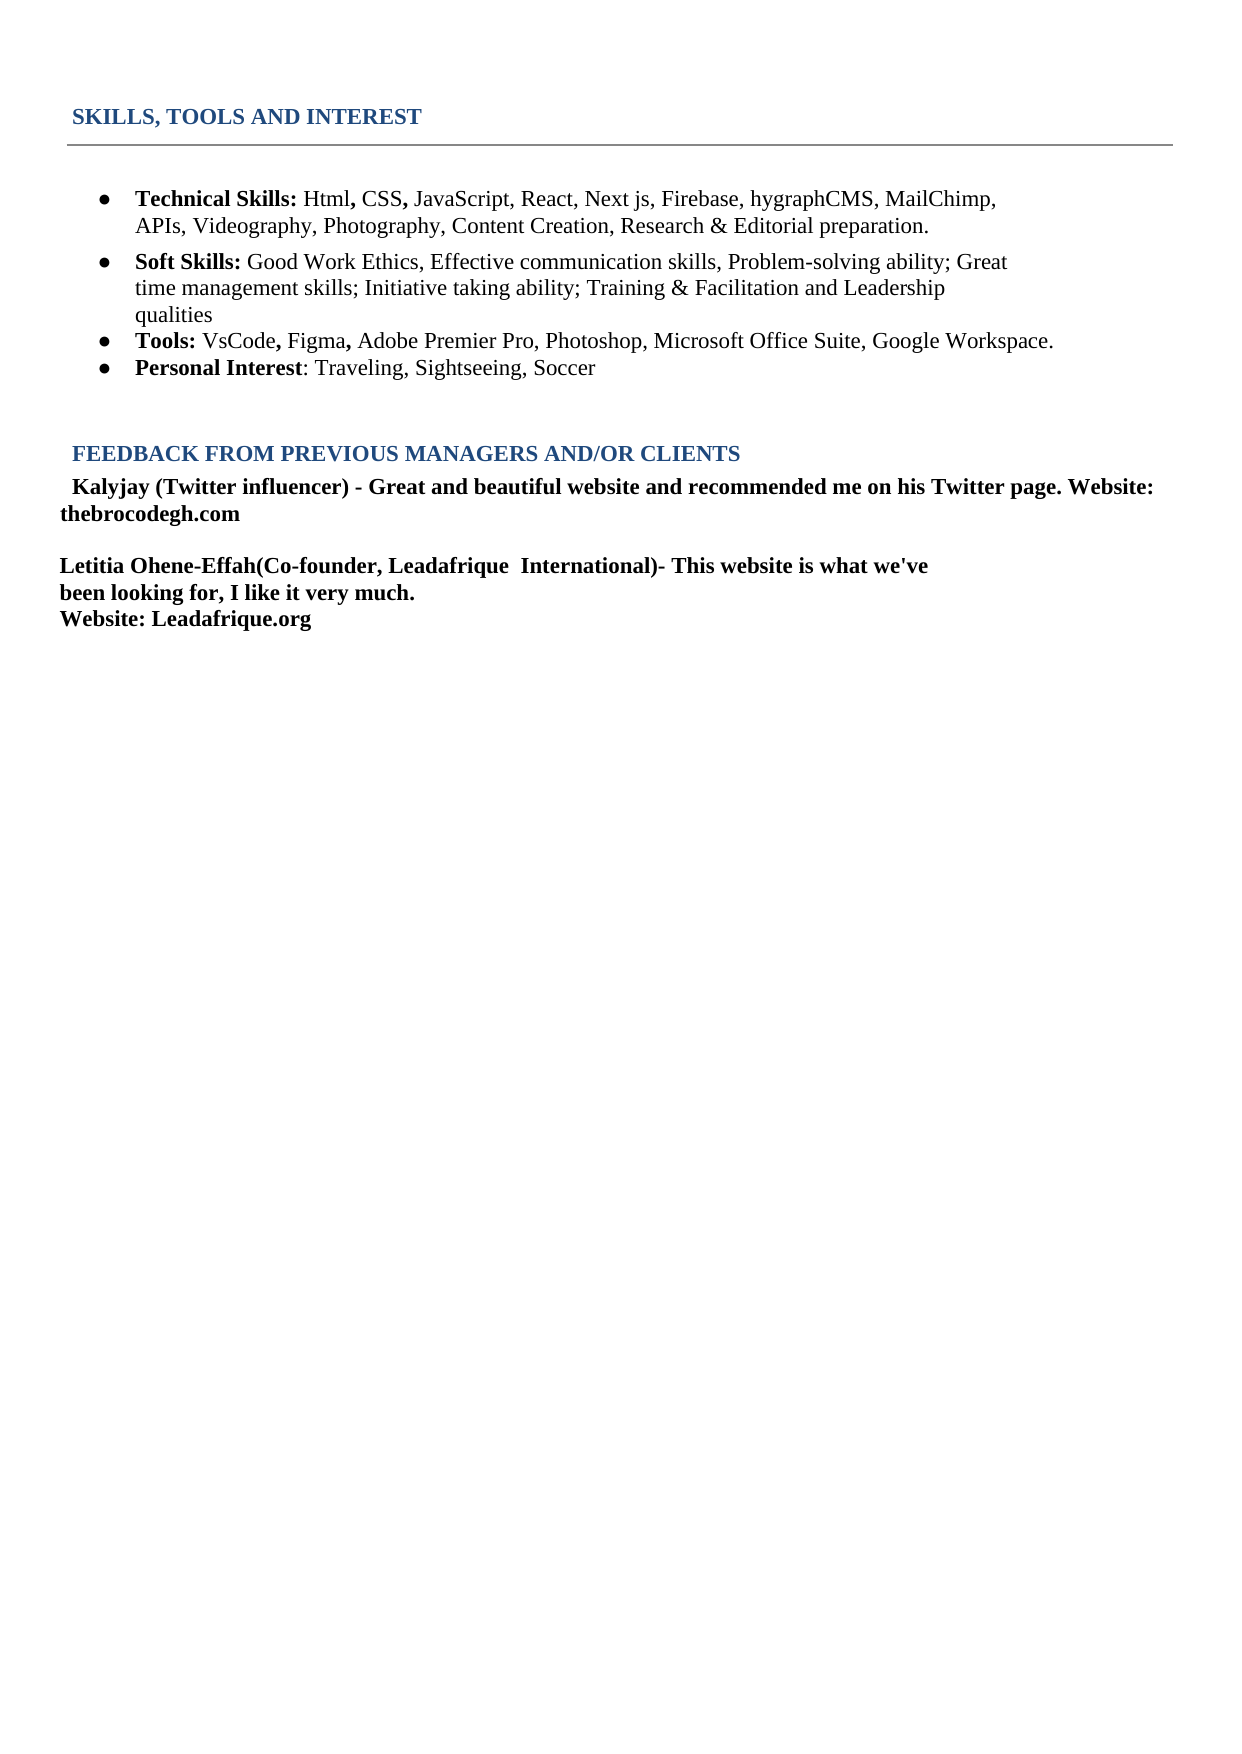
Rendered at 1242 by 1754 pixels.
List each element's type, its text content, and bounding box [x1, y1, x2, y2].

subtitle FEEDBACK FROM PREVIOUS MANAGERS AND/OR CLIENTS [60, 440, 1202, 466]
list Personal Interest: Traveling, Sightseeing, Soccer [97, 353, 1202, 380]
list Tools: VsCode, Figma, Adobe Premier Pro, Photoshop, Microsoft Office Suite, Google Workspace. [97, 327, 1202, 353]
text been looking for, I like it very much. [48, 579, 1202, 605]
subtitle SKILLS, TOOLS AND INTEREST [60, 103, 1202, 129]
text Letitia Ohene-Effah(Co-founder, Leadafrique International)- This website is what we've [48, 552, 1202, 579]
list Soft Skills: Good Work Ethics, Effective communication skills, Problem-solving ability; Great time management skills; Initiative taking ability; Training & Facilitation and Leadership qualities [97, 248, 1020, 327]
list Technical Skills: Html, CSS, JavaScript, React, Next js, Firebase, hygraphCMS, MailChimp, APIs, Videography, Photography, Content Creation, Research & Editorial preparation. [97, 185, 1020, 238]
subtitle Kalyjay (Twitter influencer) - Great and beautiful website and recommended me on his Twitter page. Website: thebrocodegh.com [60, 473, 1202, 526]
text Website: Leadafrique.org [48, 605, 1202, 632]
